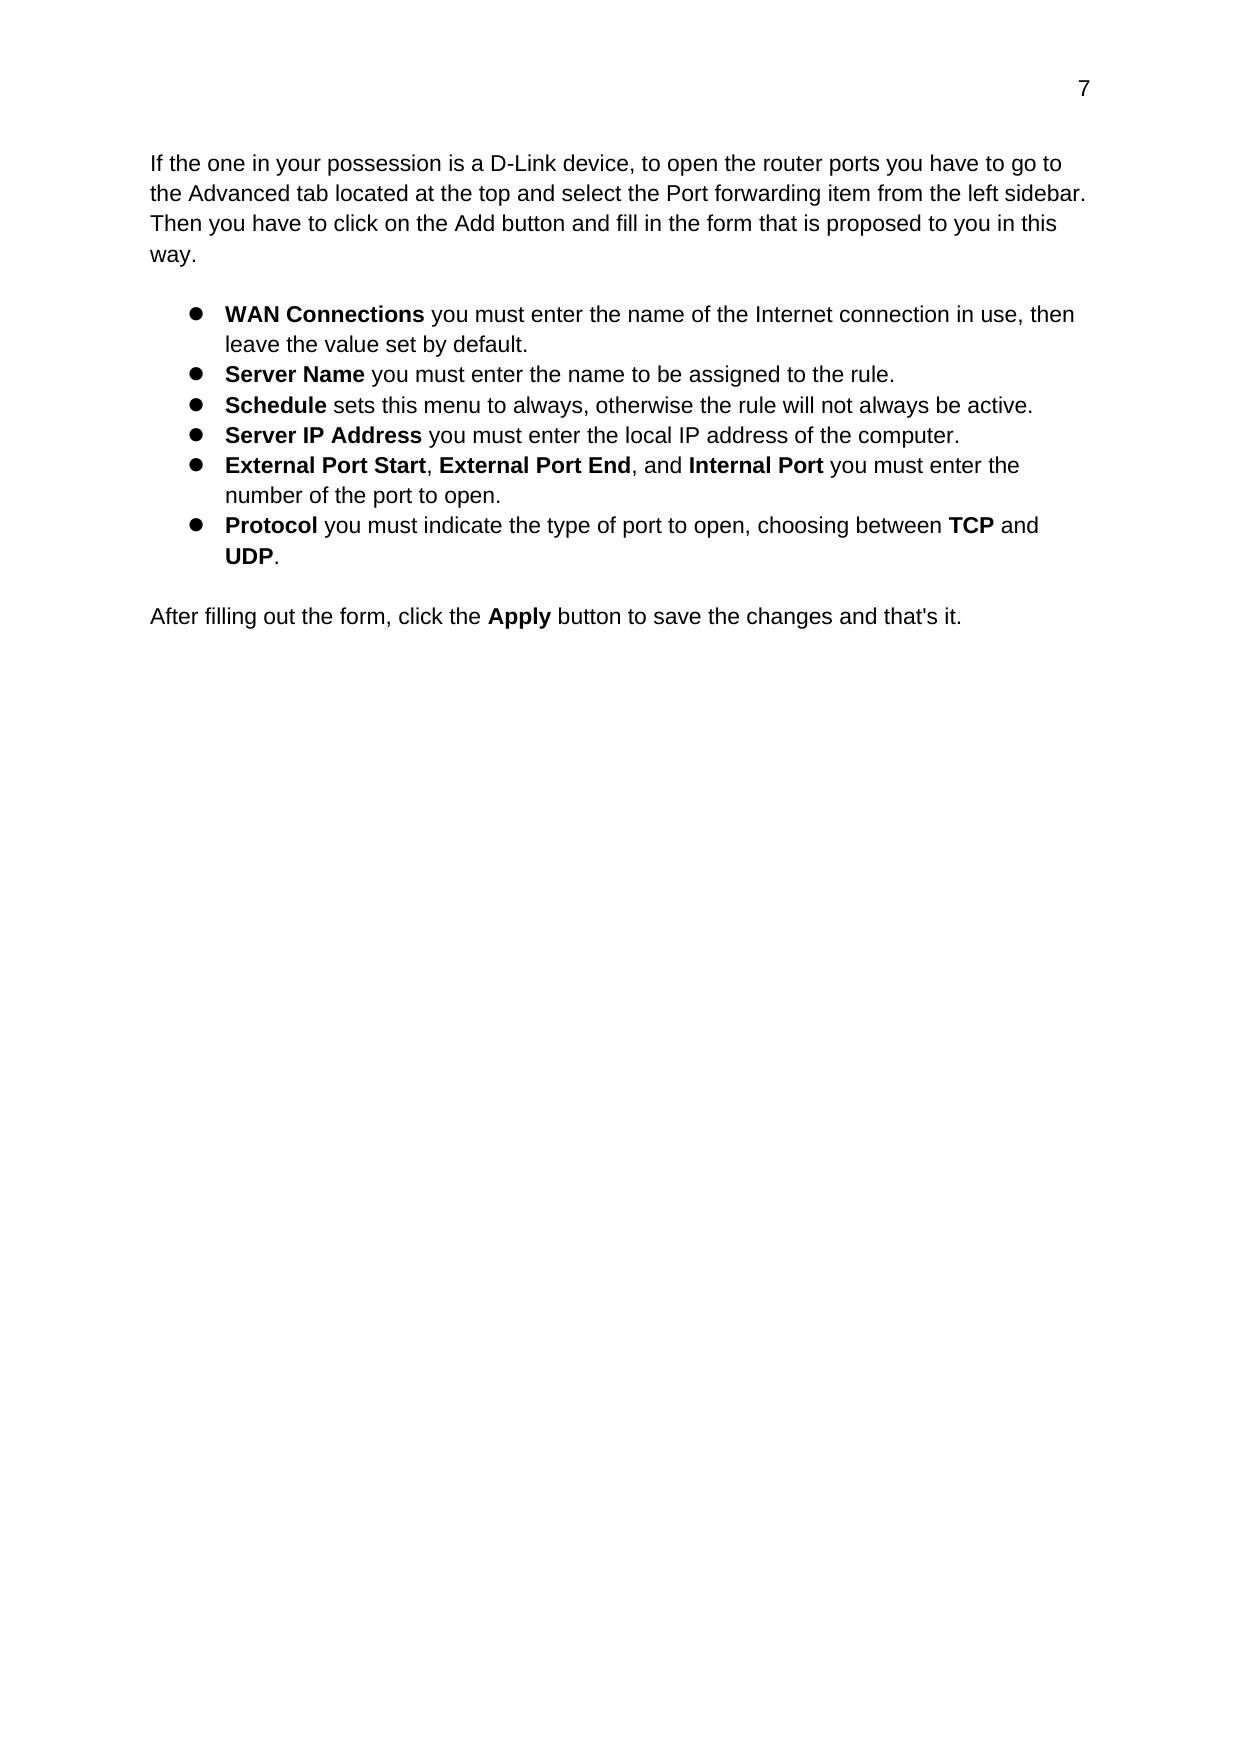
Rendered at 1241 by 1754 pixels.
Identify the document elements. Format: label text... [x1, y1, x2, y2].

text If the one in your possession is a D-Link device, to open the router ports you have to go to the Advanced tab located at the top and select the Port forwarding item from the left sidebar. Then you have to click on the Add button and fill in the form that is proposed to you in this way. [150, 150, 1090, 267]
list Schedule sets this menu to always, otherwise the rule will not always be active. [187, 392, 1090, 418]
list Protocol you must indicate the type of port to open, choosing between TCP and UDP. [187, 512, 1090, 569]
list WAN Connections you must enter the name of the Internet connection in use, then leave the value set by default. [187, 301, 1090, 358]
list Server IP Address you must enter the local IP address of the computer. [187, 422, 1090, 448]
list Server Name you must enter the name to be assigned to the rule. [187, 361, 1090, 388]
list External Port Start, External Port End, and Internal Port you must enter the number of the port to open. [187, 452, 1090, 509]
text After filling out the form, click the Apply button to save the changes and that's it. [150, 603, 1090, 629]
